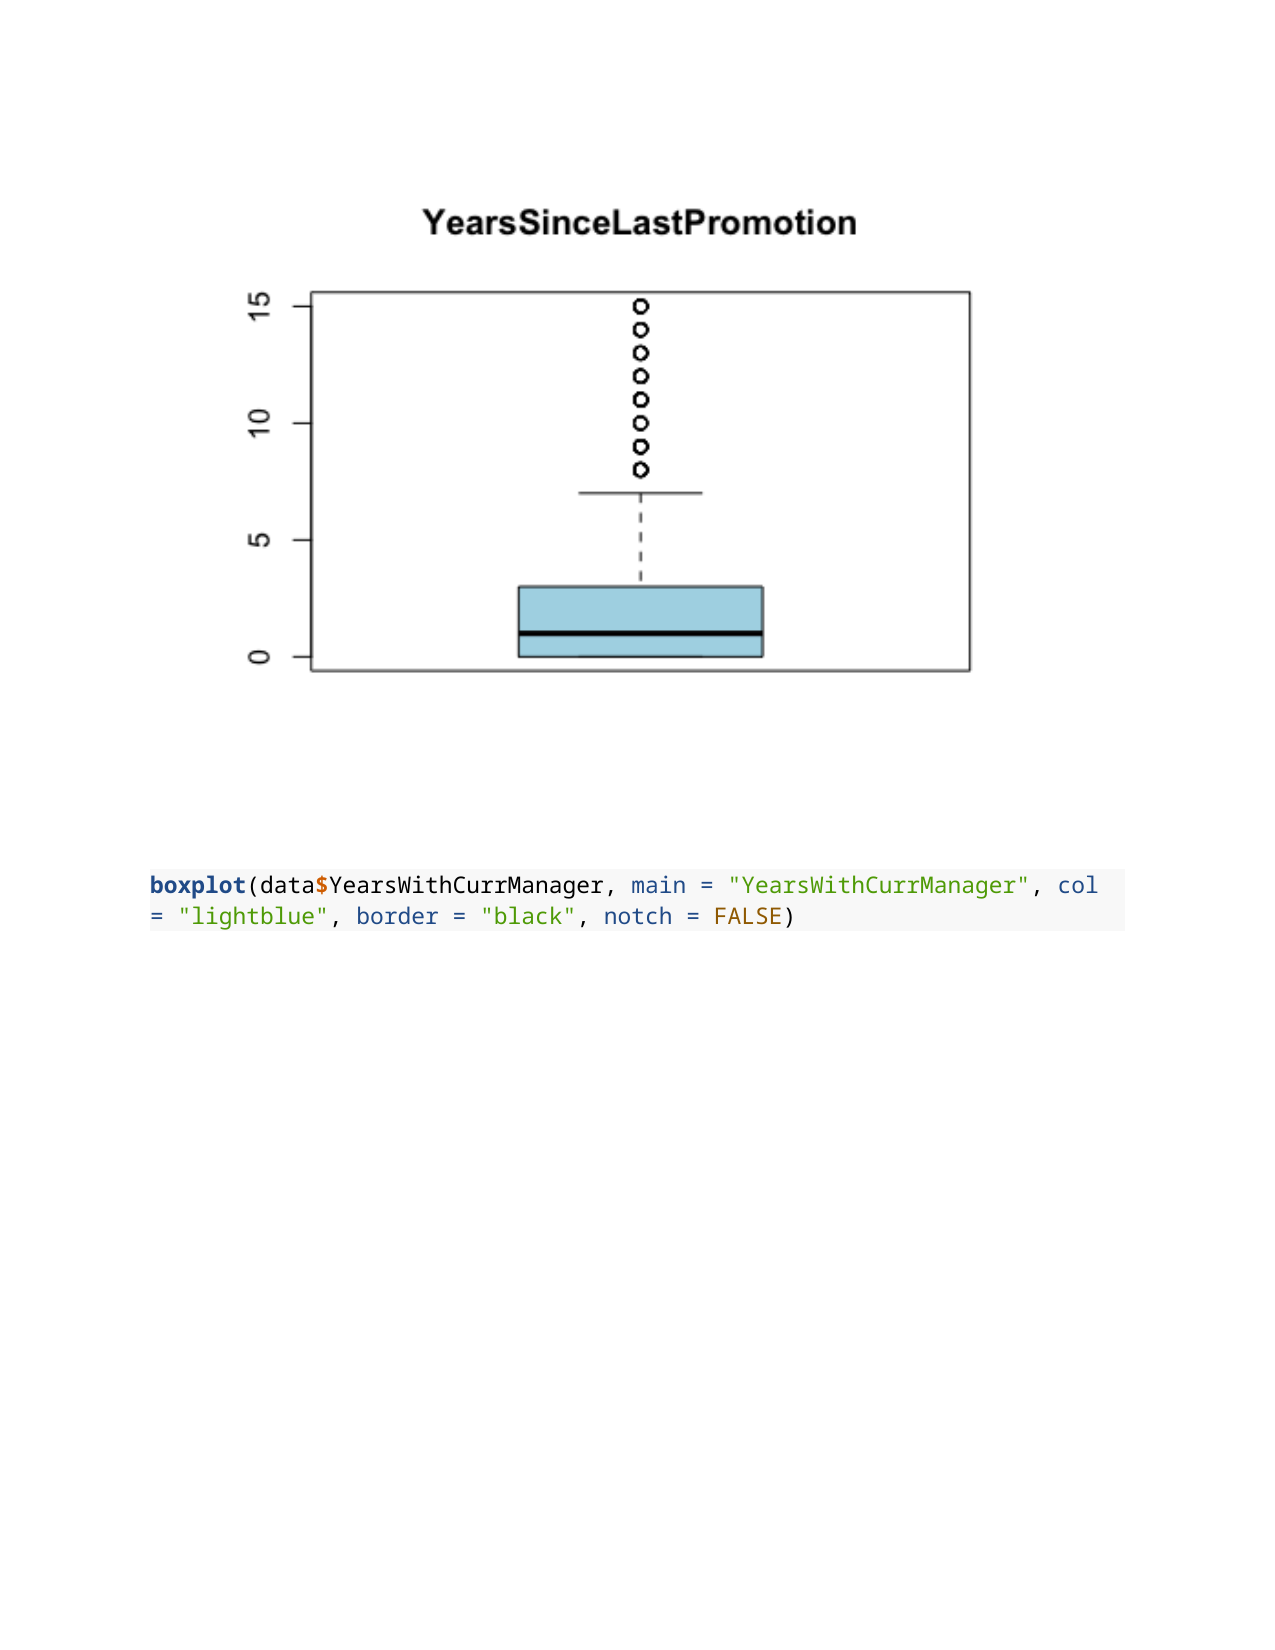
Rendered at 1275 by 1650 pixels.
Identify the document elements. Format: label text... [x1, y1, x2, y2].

text boxplot(data$YearsWithCurrManager, main = "YearsWithCurrManager", col = "lightblue", border = "black", notch = FALSE) [796, 869, 1125, 931]
picture [168, 150, 1044, 850]
